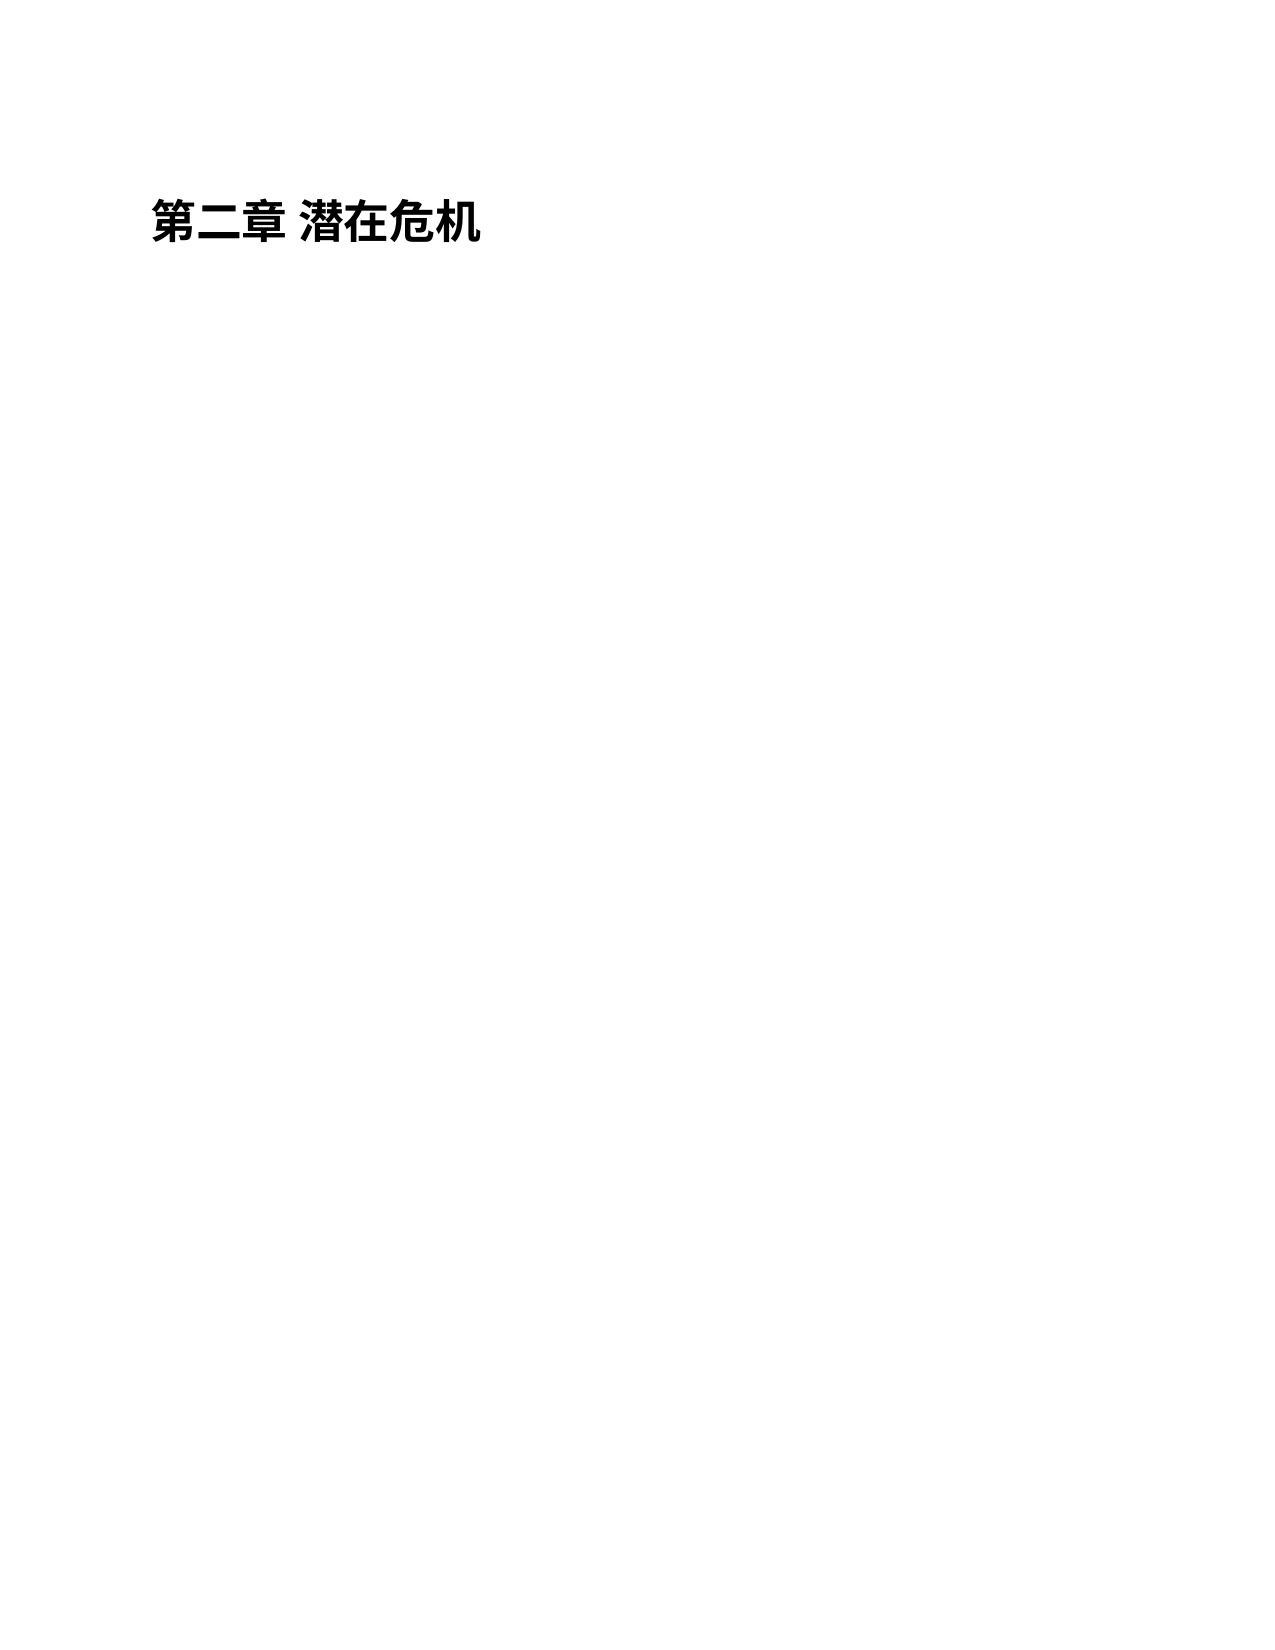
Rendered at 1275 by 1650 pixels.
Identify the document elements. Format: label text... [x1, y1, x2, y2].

subtitle 第二章 潜在危机 [150, 185, 1125, 252]
